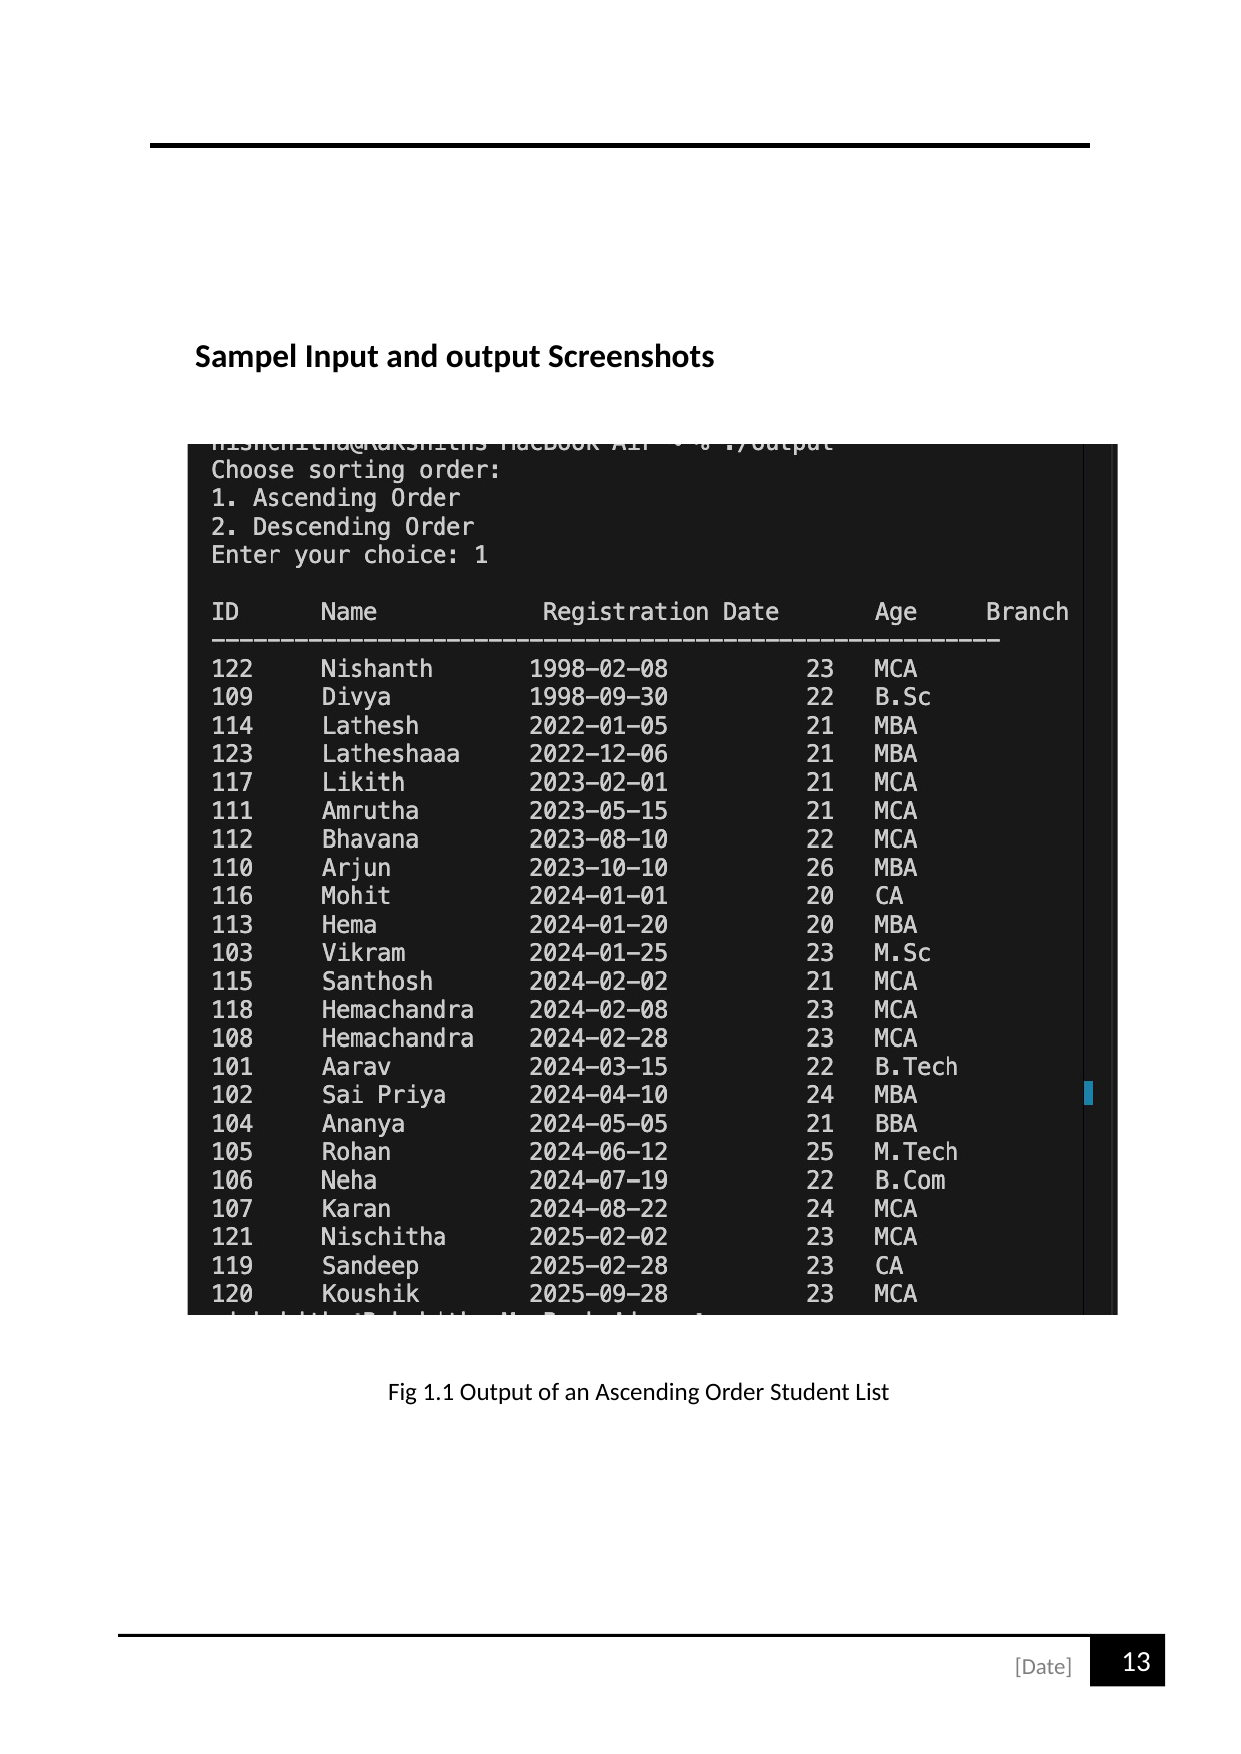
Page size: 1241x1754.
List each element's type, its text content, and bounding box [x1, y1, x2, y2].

text Sampel Input and output Screenshots [187, 335, 1090, 376]
text Fig 1.1 Output of an Ascending Order Student List [187, 1376, 1090, 1407]
picture [187, 444, 1118, 1315]
